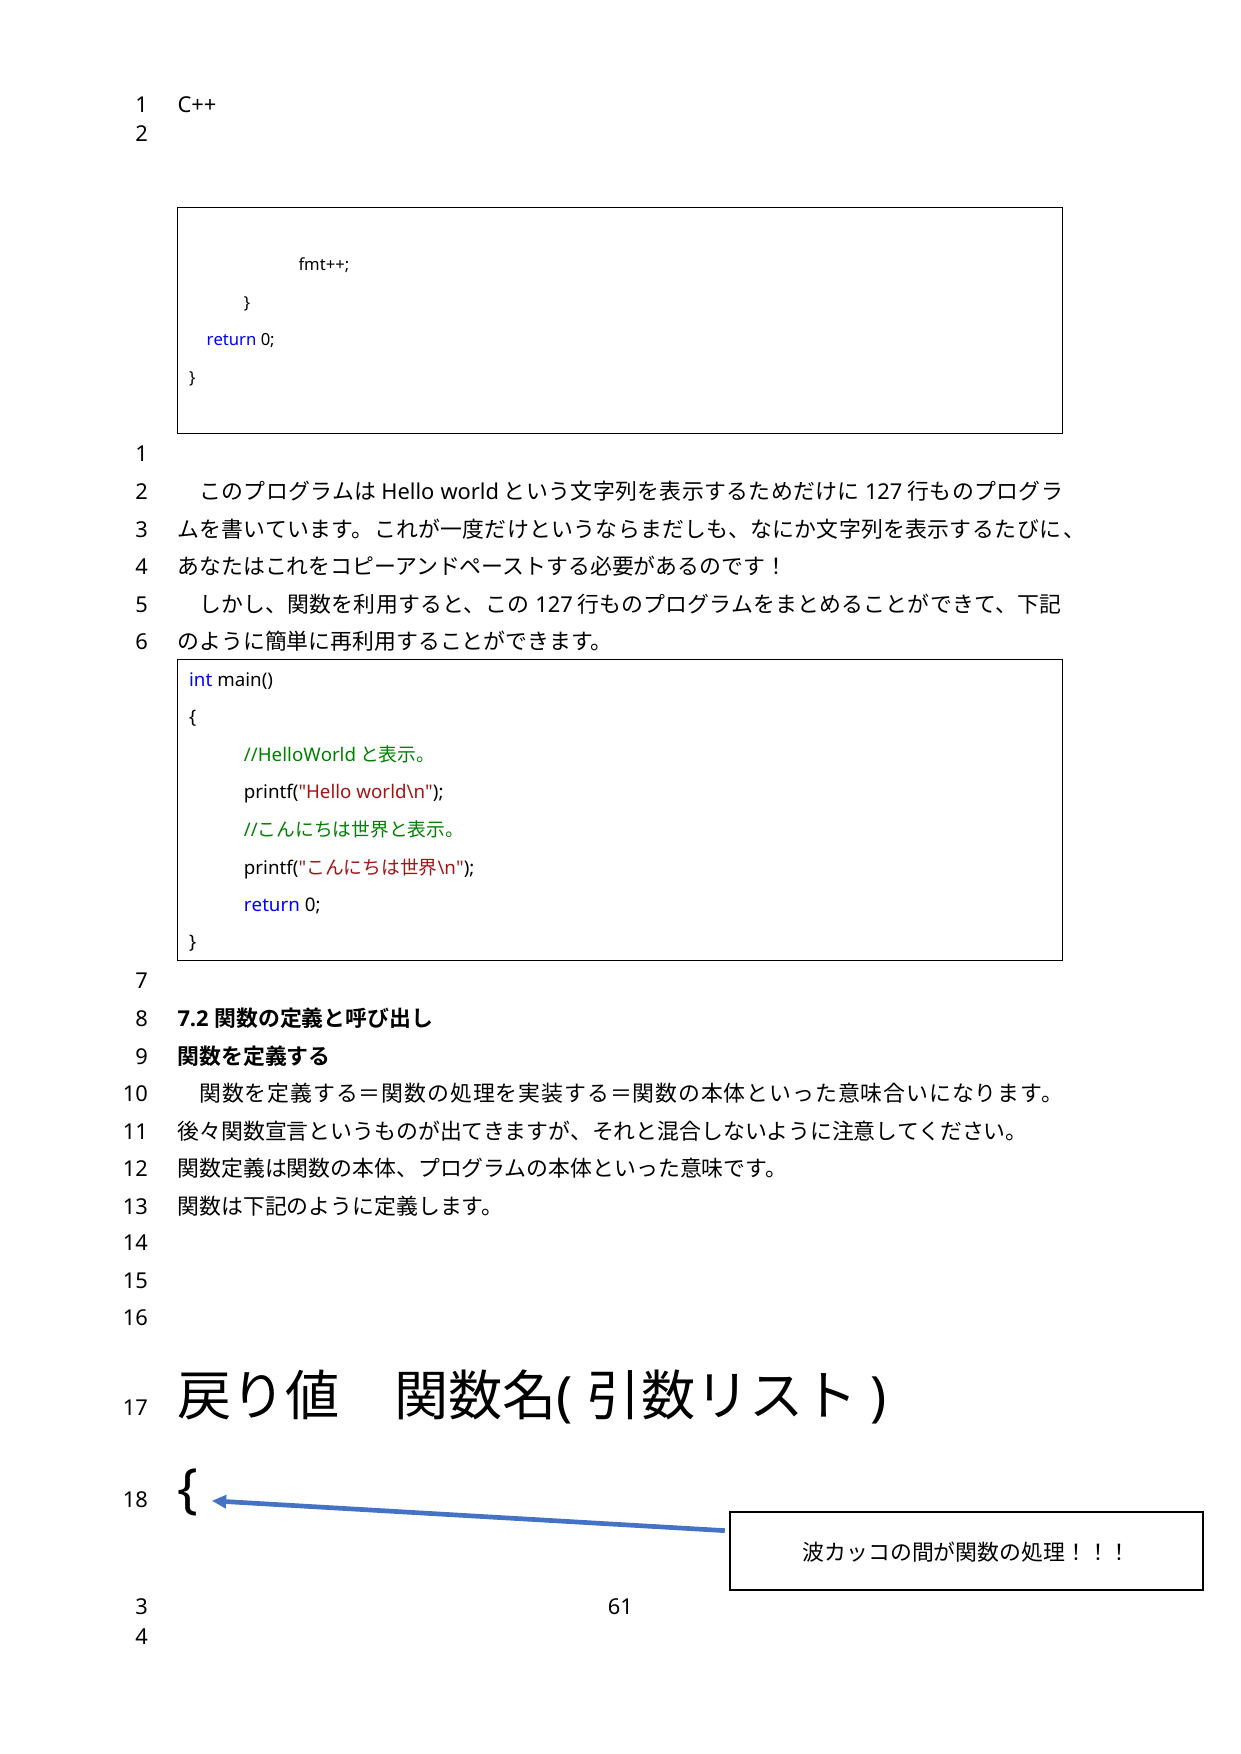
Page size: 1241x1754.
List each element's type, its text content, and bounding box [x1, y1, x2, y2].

text 関数は下記のように定義します。 [177, 1186, 1063, 1223]
text { [177, 1448, 1063, 1523]
text 関数を定義する＝関数の処理を実装する＝関数の本体といった意味合いになります。後々関数宣言というものが出てきますが、それと混合しないように注意してください。 [177, 1073, 1063, 1148]
table_header int main() { //HelloWorldと表示。 printf("Hello world\n"); //こんにちは世界と表示。 printf("こんにちは世界\n"); return 0; } [178, 660, 1062, 960]
text 関数定義は関数の本体、プログラムの本体といった意味です。 [177, 1148, 1063, 1186]
text 戻り値 関数名( 引数リスト ) [177, 1336, 1063, 1448]
subtitle 7.2 関数の定義と呼び出し [177, 998, 1063, 1036]
text しかし、関数を利用すると、この127行ものプログラムをまとめることができて、下記のように簡単に再利用することができます。 [177, 584, 1063, 659]
text 関数を定義する [177, 1036, 1063, 1073]
text このプログラムはHello worldという文字列を表示するためだけに127行ものプログラムを書いています。これが一度だけというならまだしも、なにか文字列を表示するたびに、あなたはこれをコピーアンドペーストする必要があるのです！ [177, 471, 1063, 584]
